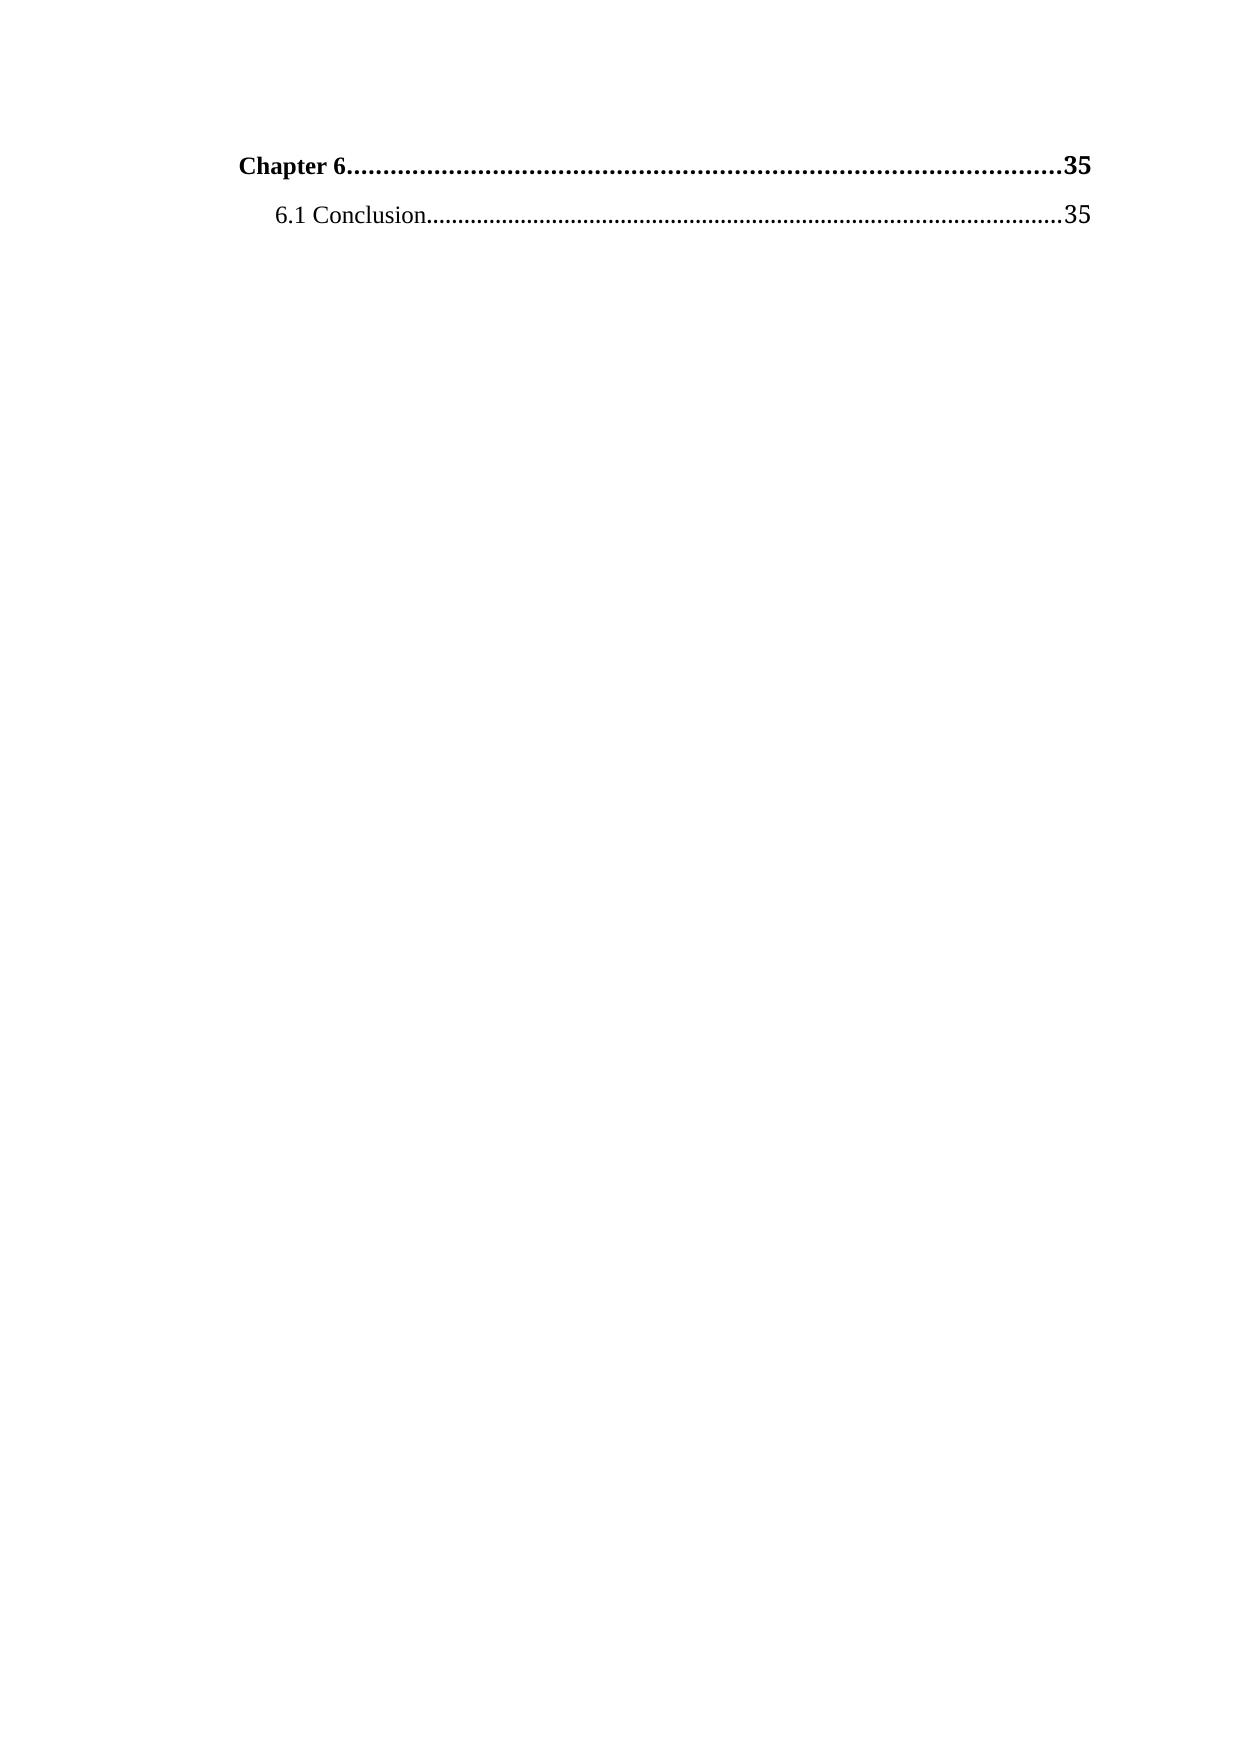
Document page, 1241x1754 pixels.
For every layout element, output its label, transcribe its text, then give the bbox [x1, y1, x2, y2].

text Chapter 6 35 [238, 148, 1092, 182]
text 6.1 Conclusion 35 [275, 196, 1092, 230]
